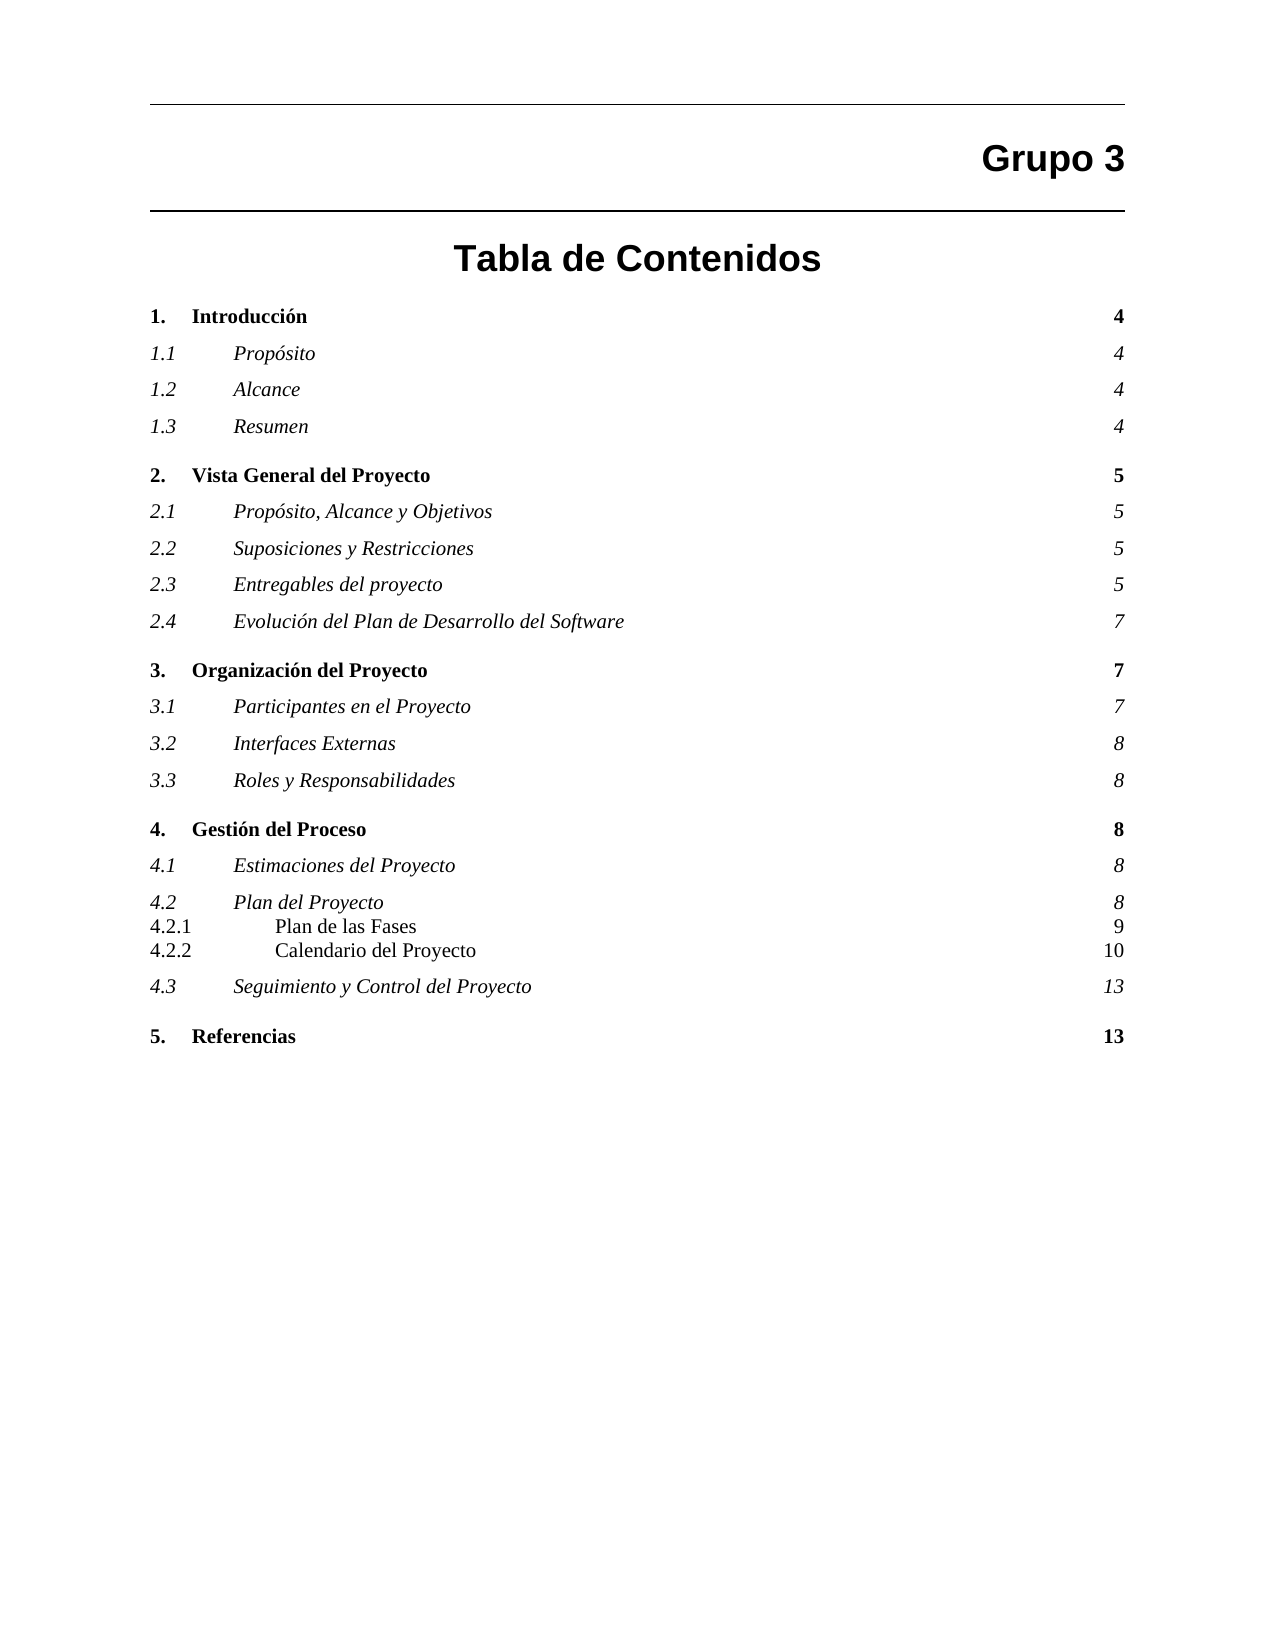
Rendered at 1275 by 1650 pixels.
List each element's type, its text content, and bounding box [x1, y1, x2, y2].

text Tabla de Contenidos [150, 236, 1125, 279]
